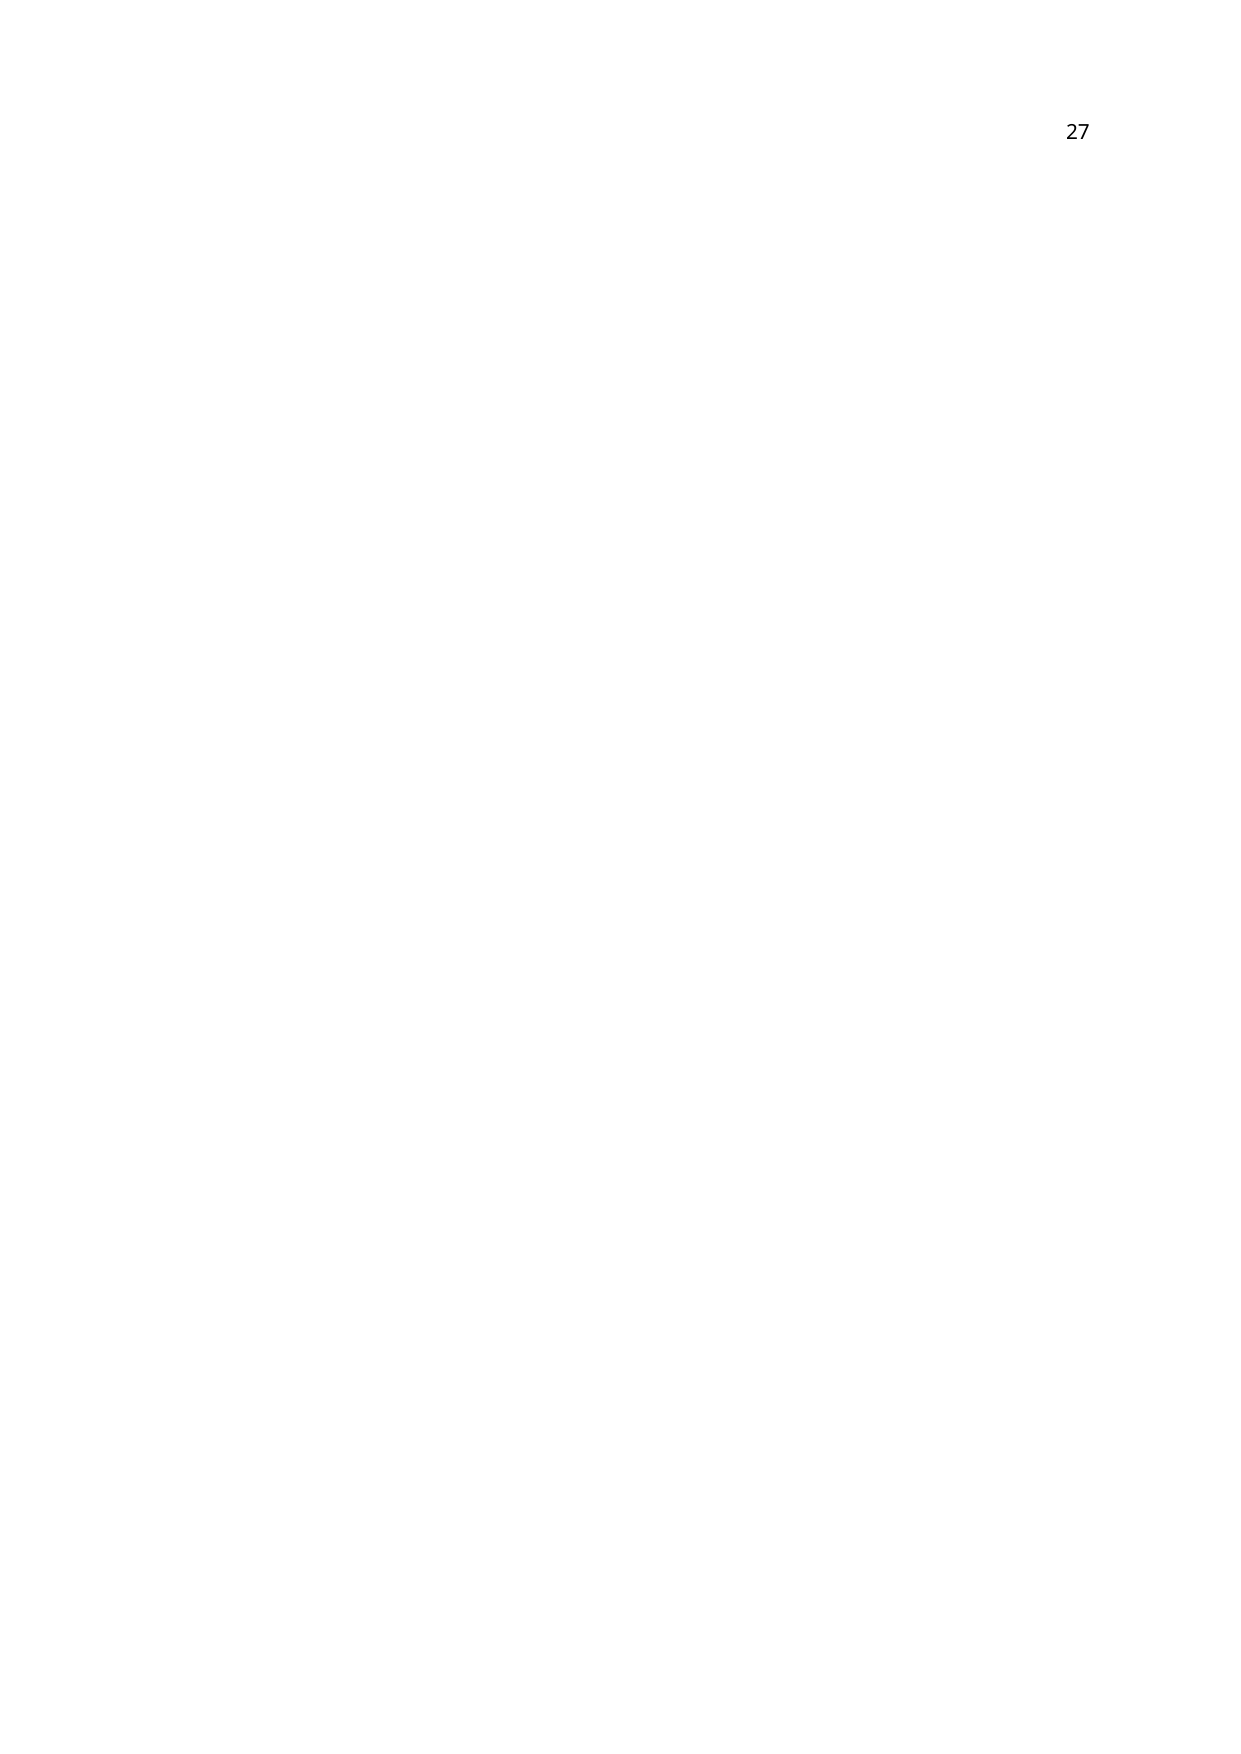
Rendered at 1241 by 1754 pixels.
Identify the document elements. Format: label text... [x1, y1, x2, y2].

text 27 [150, 117, 1089, 145]
